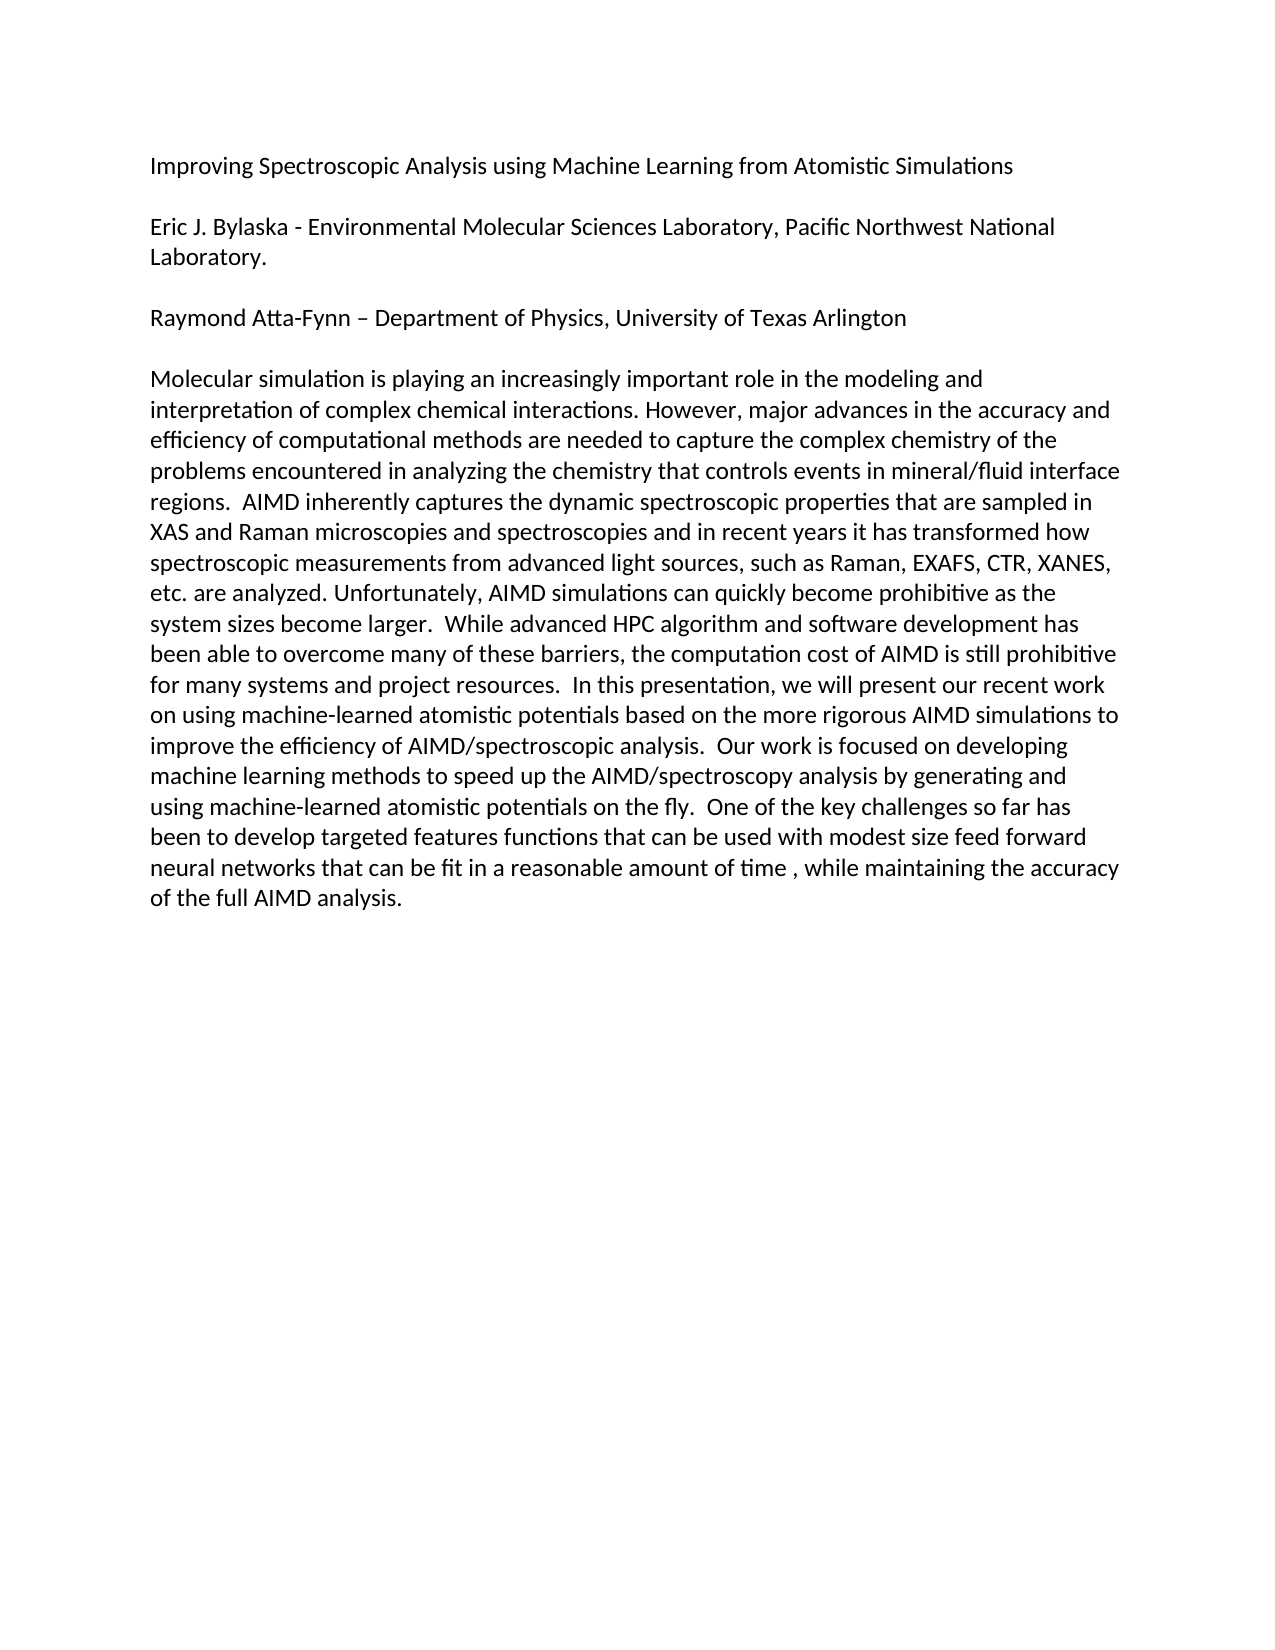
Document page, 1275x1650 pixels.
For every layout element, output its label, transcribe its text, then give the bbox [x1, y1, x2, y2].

text Improving Spectroscopic Analysis using Machine Learning from Atomistic Simulations [150, 150, 1125, 181]
text Molecular simulation is playing an increasingly important role in the modeling and interpretation of complex chemical interactions. However, major advances in the accuracy and efficiency of computational methods are needed to capture the complex chemistry of the problems encountered in analyzing the chemistry that controls events in mineral/fluid interface regions. AIMD inherently captures the dynamic spectroscopic properties that are sampled in XAS and Raman microscopies and spectroscopies and in recent years it has transformed how spectroscopic measurements from advanced light sources, such as Raman, EXAFS, CTR, XANES, etc. are analyzed. Unfortunately, AIMD simulations can quickly become prohibitive as the system sizes become larger. While advanced HPC algorithm and software development has been able to overcome many of these barriers, the computation cost of AIMD is still prohibitive for many systems and project resources. In this presentation, we will present our recent work on using machine-learned atomistic potentials based on the more rigorous AIMD simulations to improve the efficiency of AIMD/spectroscopic analysis. Our work is focused on developing machine learning methods to speed up the AIMD/spectroscopy analysis by generating and using machine-learned atomistic potentials on the fly. One of the key challenges so far has been to develop targeted features functions that can be used with modest size feed forward neural networks that can be fit in a reasonable amount of time , while maintaining the accuracy of the full AIMD analysis. [150, 364, 1125, 913]
text Raymond Atta-Fynn – Department of Physics, University of Texas Arlington [150, 303, 1125, 333]
text Eric J. Bylaska - Environmental Molecular Sciences Laboratory, Pacific Northwest National Laboratory. [150, 211, 1125, 272]
